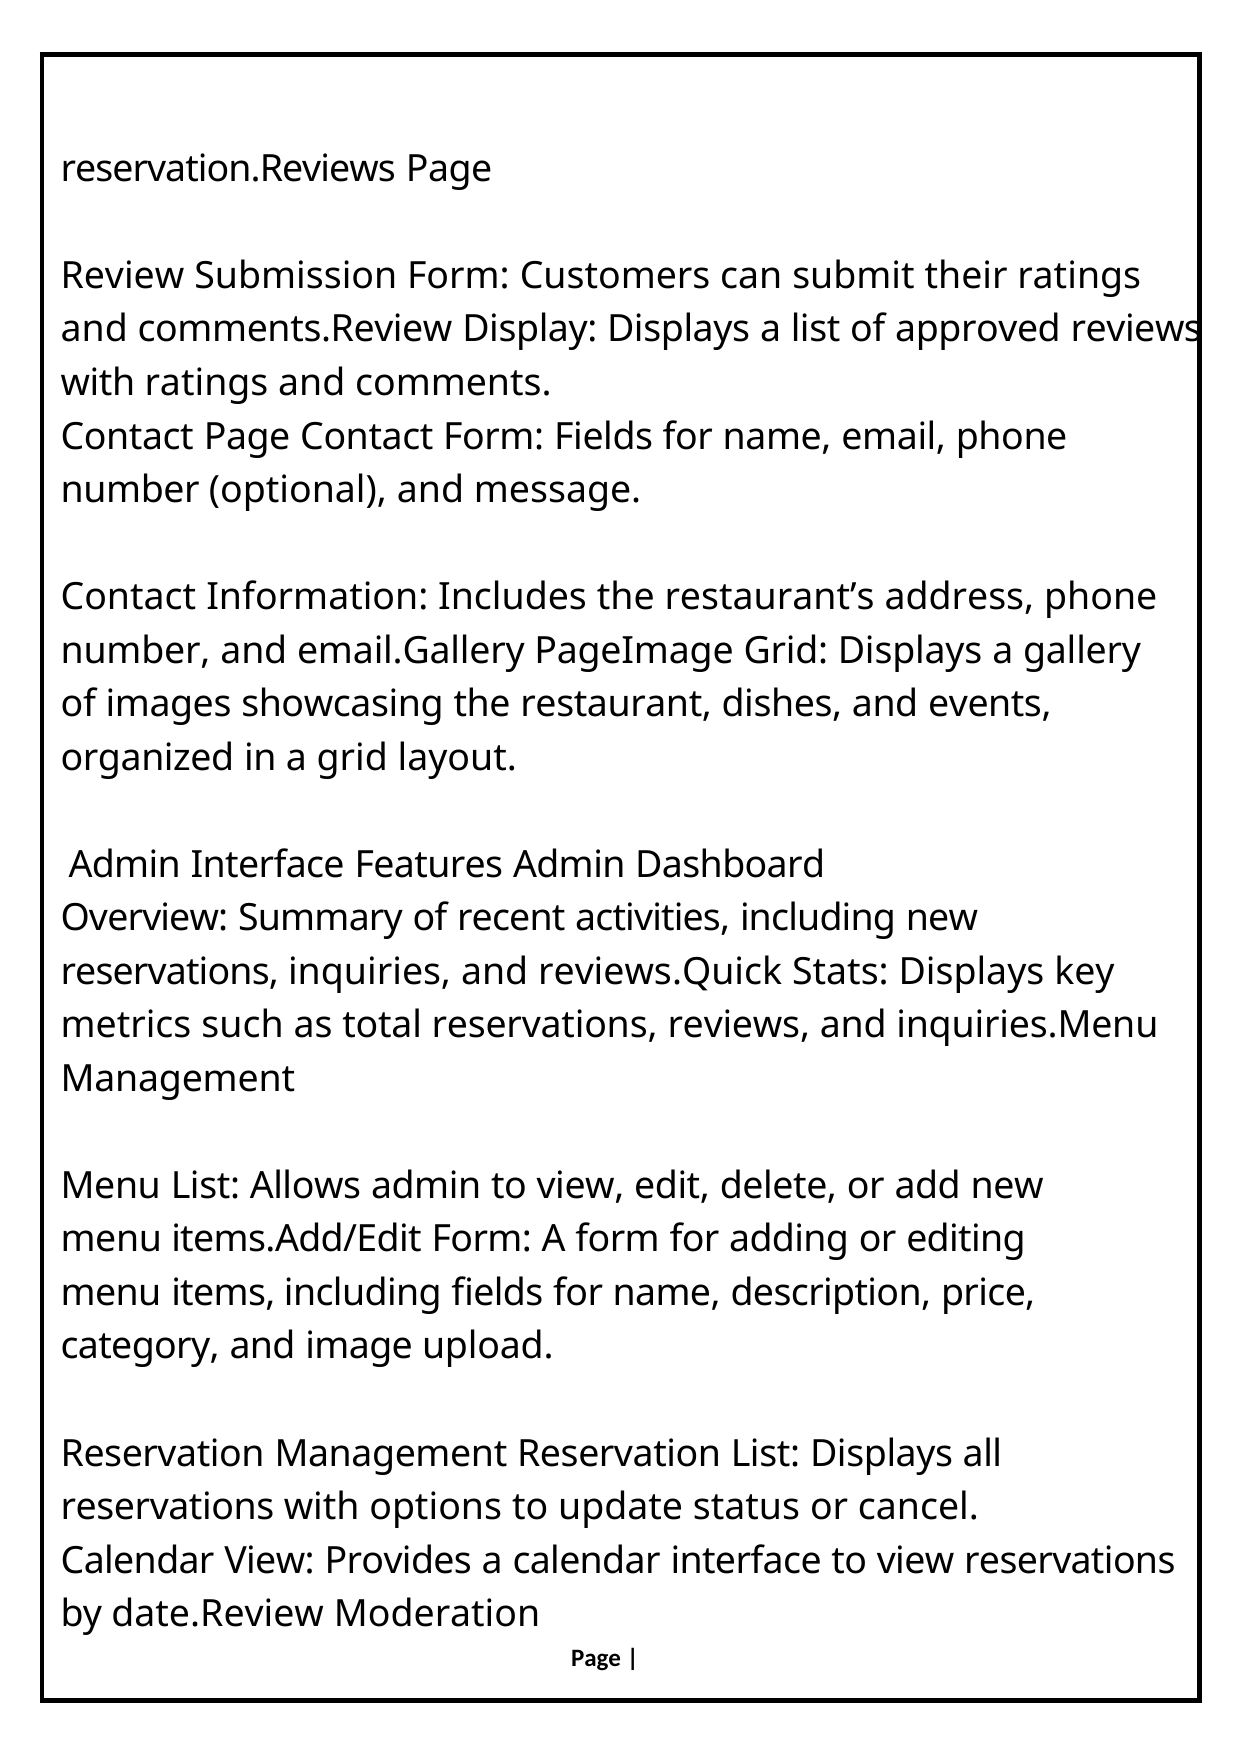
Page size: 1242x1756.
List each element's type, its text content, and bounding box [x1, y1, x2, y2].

text reservation.Reviews Page [60, 142, 1197, 193]
text Contact Page Contact Form: Fields for name, email, phone number (optional), and message. [60, 409, 1197, 513]
text Review Submission Form: Customers can submit their ratings and comments.Review Display: Displays a list of approved reviews with ratings and comments. [60, 248, 1197, 406]
text Calendar View: Provides a calendar interface to view reservations by date.Review Moderation [60, 1533, 1197, 1637]
text Contact Information: Includes the restaurant’s address, phone number, and email.Gallery PageImage Grid: Displays a gallery of images showcasing the restaurant, dishes, and events, organized in a grid layout. [60, 570, 1161, 781]
text Reservation Management Reservation List: Displays all reservations with options to update status or cancel. [60, 1426, 1197, 1530]
text Overview: Summary of recent activities, including new reservations, inquiries, and reviews.Quick Stats: Displays key metrics such as total reservations, reviews, and inquiries.Menu Management [60, 890, 1162, 1102]
text Admin Interface Features Admin Dashboard [68, 837, 1197, 888]
text Menu List: Allows admin to view, edit, delete, or add new menu items.Add/Edit Form: A form for adding or editing menu items, including fields for name, description, price, category, and image upload. [60, 1158, 1106, 1370]
